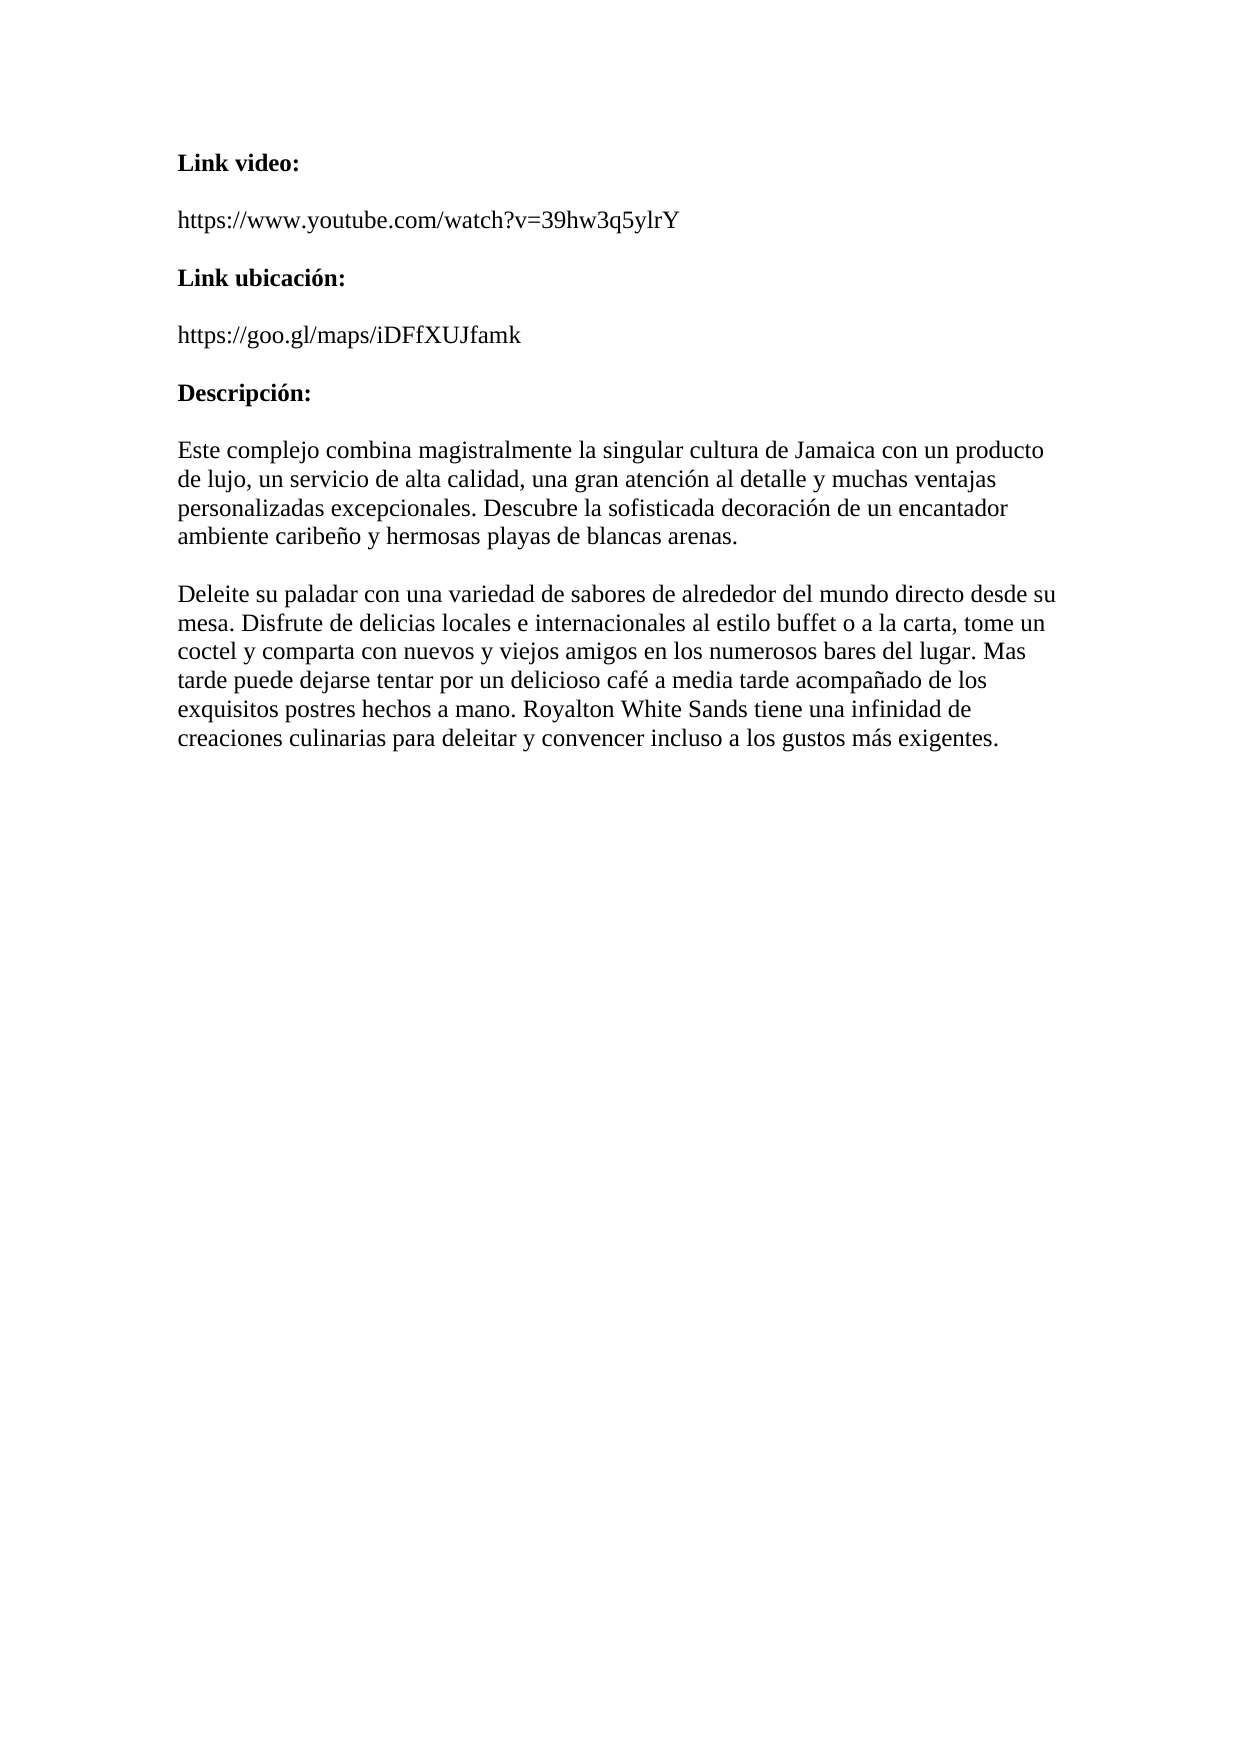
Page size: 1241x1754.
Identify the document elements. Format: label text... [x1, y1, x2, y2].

text Deleite su paladar con una variedad de sabores de alrededor del mundo directo desde su mesa. Disfrute de delicias locales e internacionales al estilo buffet o a la carta, tome un coctel y comparta con nuevos y viejos amigos en los numerosos bares del lugar. Mas tarde puede dejarse tentar por un delicioso café a media tarde acompañado de los exquisitos postres hechos a mano. Royalton White Sands tiene una infinidad de creaciones culinarias para deleitar y convencer incluso a los gustos más exigentes. [177, 579, 1063, 751]
text Este complejo combina magistralmente la singular cultura de Jamaica con un producto de lujo, un servicio de alta calidad, una gran atención al detalle y muchas ventajas personalizadas excepcionales. Descubre la sofisticada decoración de un encantador ambiente caribeño y hermosas playas de blancas arenas. [177, 435, 1063, 550]
text https://www.youtube.com/watch?v=39hw3q5ylrY [177, 205, 1063, 234]
text https://goo.gl/maps/iDFfXUJfamk [177, 320, 1063, 349]
text Link ubicación: [177, 263, 1063, 291]
text Descripción: [177, 378, 1063, 406]
text Link video: [177, 148, 1063, 176]
